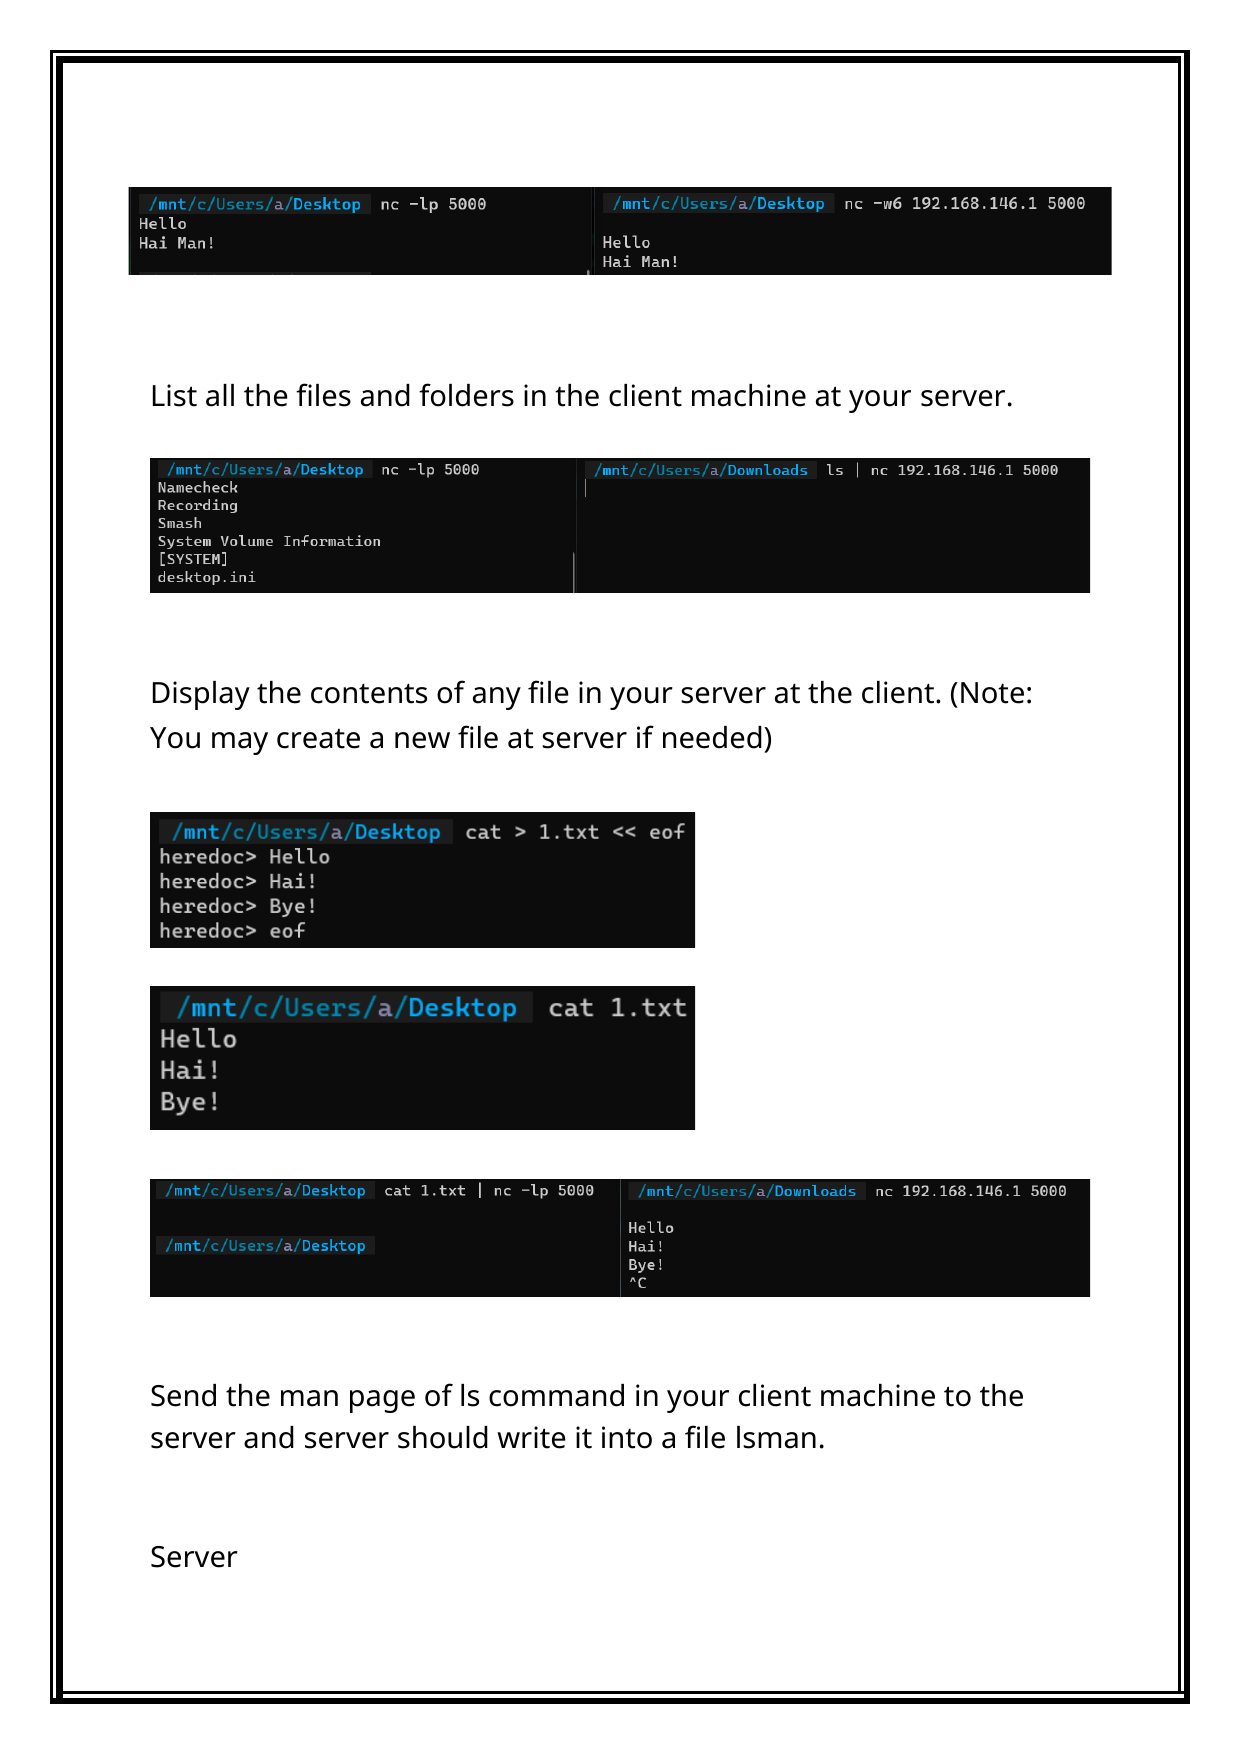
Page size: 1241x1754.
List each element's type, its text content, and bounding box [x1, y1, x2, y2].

picture [150, 1179, 1091, 1297]
text List all the files and folders in the client machine at your server. [150, 375, 1090, 414]
picture [150, 812, 696, 948]
picture [150, 458, 1091, 593]
text Display the contents of any file in your server at the client. (Note: You may create a new file at server if needed) [150, 672, 1068, 757]
picture [128, 187, 1112, 275]
picture [150, 986, 696, 1130]
text Server [150, 1537, 1090, 1576]
text Send the man page of ls command in your client machine to the server and server should write it into a file lsman. [150, 1375, 1090, 1457]
